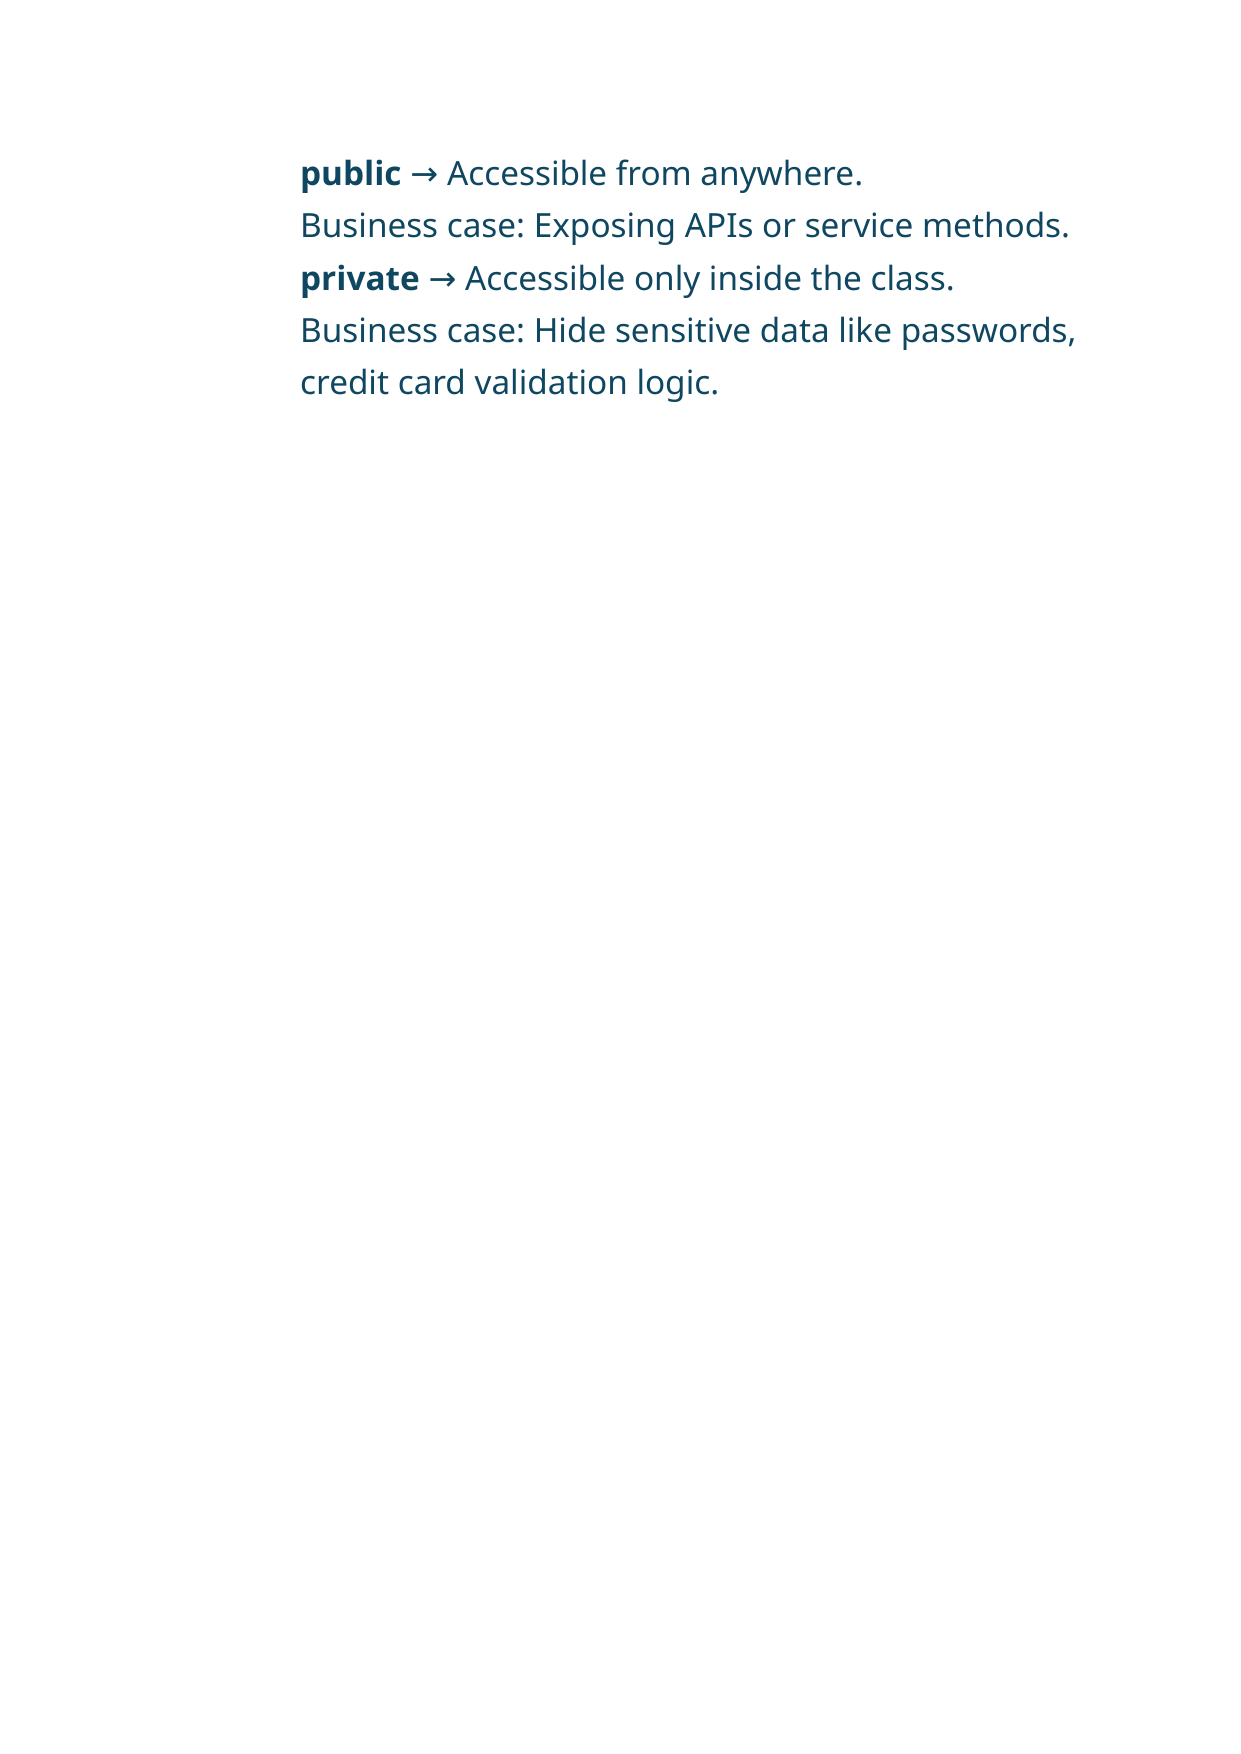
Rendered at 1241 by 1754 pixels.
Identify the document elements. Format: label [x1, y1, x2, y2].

list [262, 150, 1090, 404]
